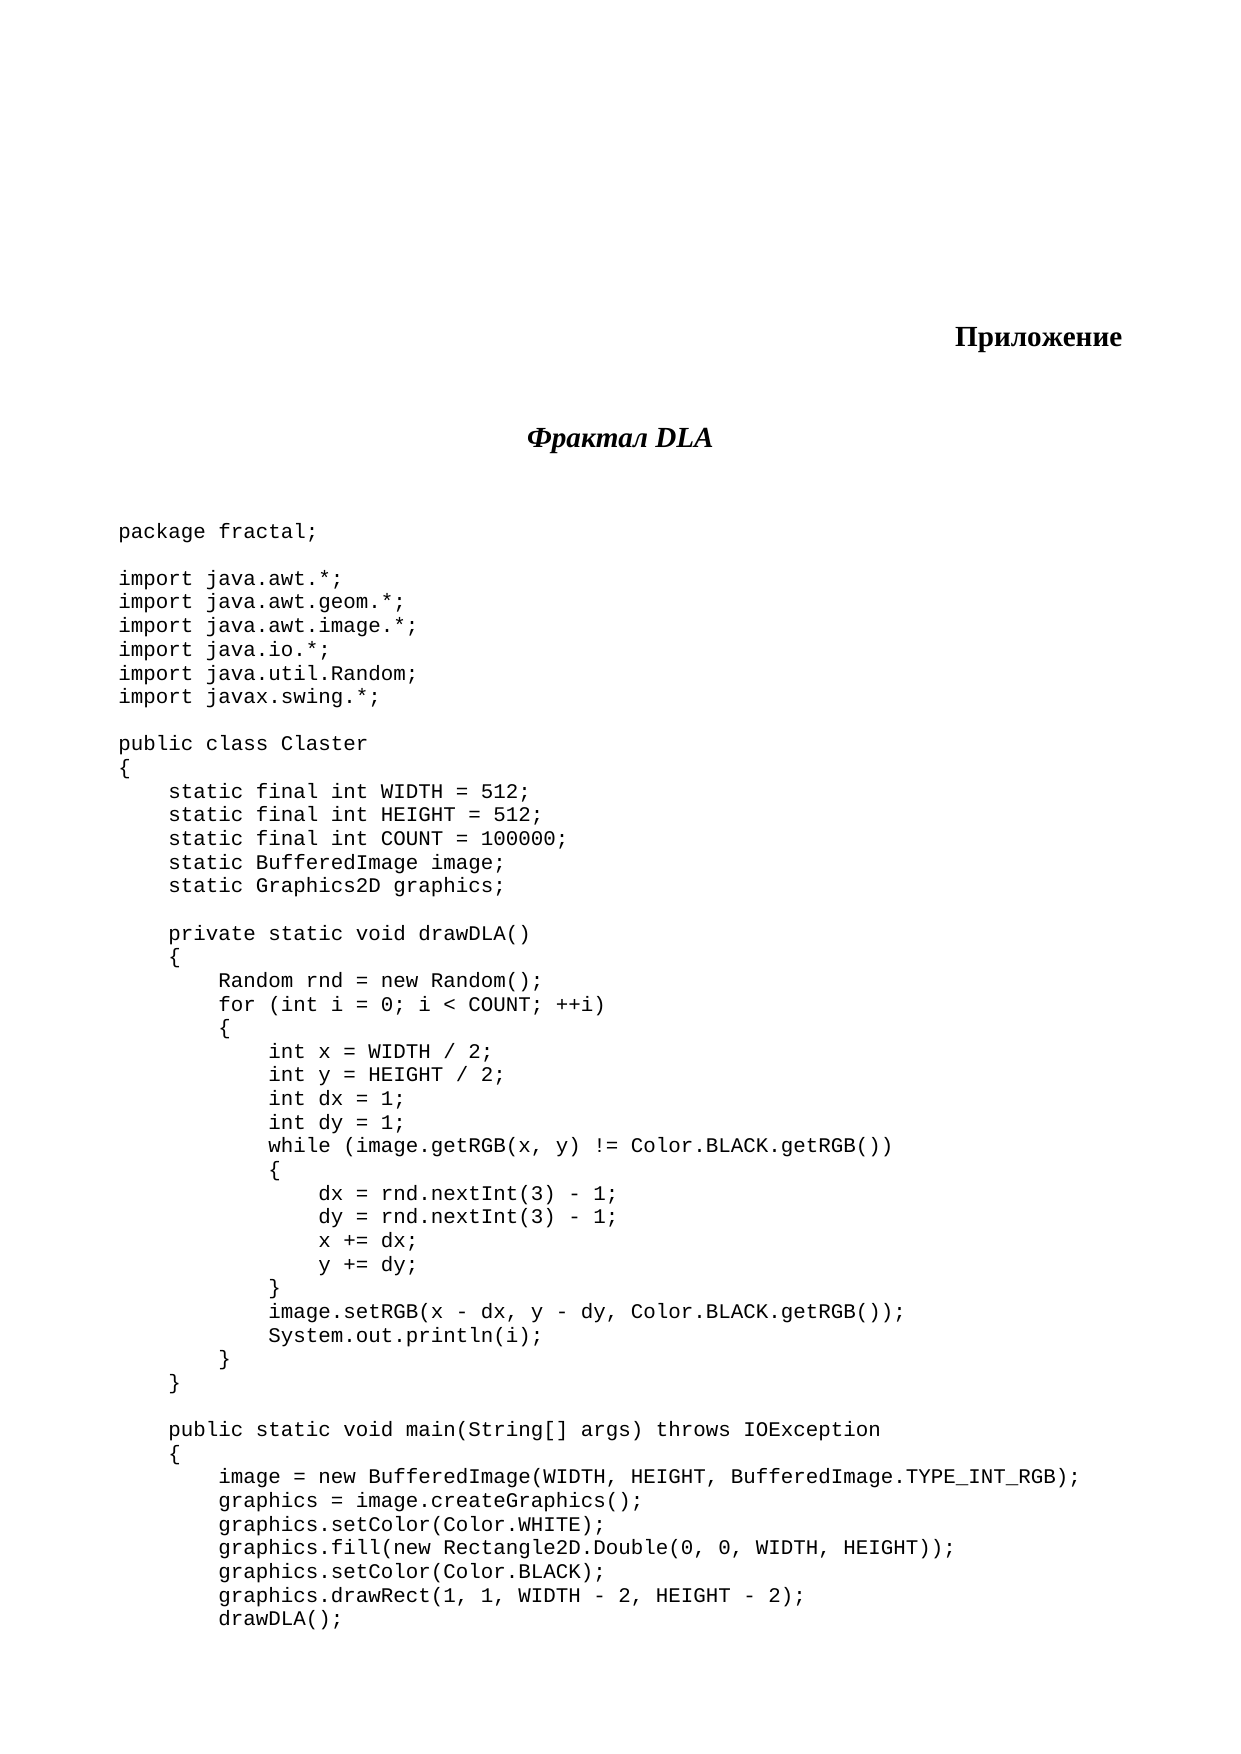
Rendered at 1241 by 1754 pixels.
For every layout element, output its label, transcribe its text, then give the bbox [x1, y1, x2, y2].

text { [118, 757, 1122, 781]
text static Graphics2D graphics; [118, 875, 1122, 899]
text import java.awt.geom.*; [118, 592, 1122, 615]
text graphics.drawRect(1, 1, WIDTH - 2, HEIGHT - 2); [118, 1585, 1122, 1608]
text public static void main(String[] args) throws IOException [118, 1419, 1122, 1443]
text int y = HEIGHT / 2; [118, 1064, 1122, 1088]
text } [118, 1372, 1122, 1396]
text import java.awt.*; [118, 568, 1122, 592]
text static BufferedImage image; [118, 852, 1122, 875]
text Фрактал DLA [118, 420, 1122, 453]
text { [118, 1443, 1122, 1466]
text { [118, 1017, 1122, 1041]
text int x = WIDTH / 2; [118, 1041, 1122, 1064]
text graphics.setColor(Color.WHITE); [118, 1514, 1122, 1537]
text { [118, 946, 1122, 970]
text } [118, 1277, 1122, 1301]
text { [118, 1159, 1122, 1183]
text static final int HEIGHT = 512; [118, 804, 1122, 828]
text Random rnd = new Random(); [118, 970, 1122, 993]
text public class Claster [118, 733, 1122, 757]
text graphics.fill(new Rectangle2D.Double(0, 0, WIDTH, HEIGHT)); [118, 1537, 1122, 1561]
text for (int i = 0; i < COUNT; ++i) [118, 993, 1122, 1017]
text } [118, 1348, 1122, 1372]
text graphics.setColor(Color.BLACK); [118, 1561, 1122, 1585]
text drawDLA(); [118, 1608, 1122, 1632]
text image.setRGB(x - dx, y - dy, Color.BLACK.getRGB()); [118, 1301, 1122, 1324]
text image = new BufferedImage(WIDTH, HEIGHT, BufferedImage.TYPE_INT_RGB); [118, 1466, 1122, 1490]
text dy = rnd.nextInt(3) - 1; [118, 1206, 1122, 1230]
text private static void drawDLA() [118, 923, 1122, 946]
text int dy = 1; [118, 1112, 1122, 1135]
text static final int WIDTH = 512; [118, 781, 1122, 804]
text package fractal; [118, 521, 1122, 544]
text System.out.println(i); [118, 1324, 1122, 1348]
text import javax.swing.*; [118, 686, 1122, 710]
text while (image.getRGB(x, y) != Color.BLACK.getRGB()) [118, 1135, 1122, 1159]
text import java.io.*; [118, 639, 1122, 662]
text import java.util.Random; [118, 662, 1122, 686]
text static final int COUNT = 100000; [118, 828, 1122, 852]
text Приложение [118, 319, 1122, 353]
text y += dy; [118, 1254, 1122, 1277]
text dx = rnd.nextInt(3) - 1; [118, 1183, 1122, 1206]
text import java.awt.image.*; [118, 615, 1122, 639]
text int dx = 1; [118, 1088, 1122, 1112]
text graphics = image.createGraphics(); [118, 1490, 1122, 1514]
text x += dx; [118, 1230, 1122, 1254]
